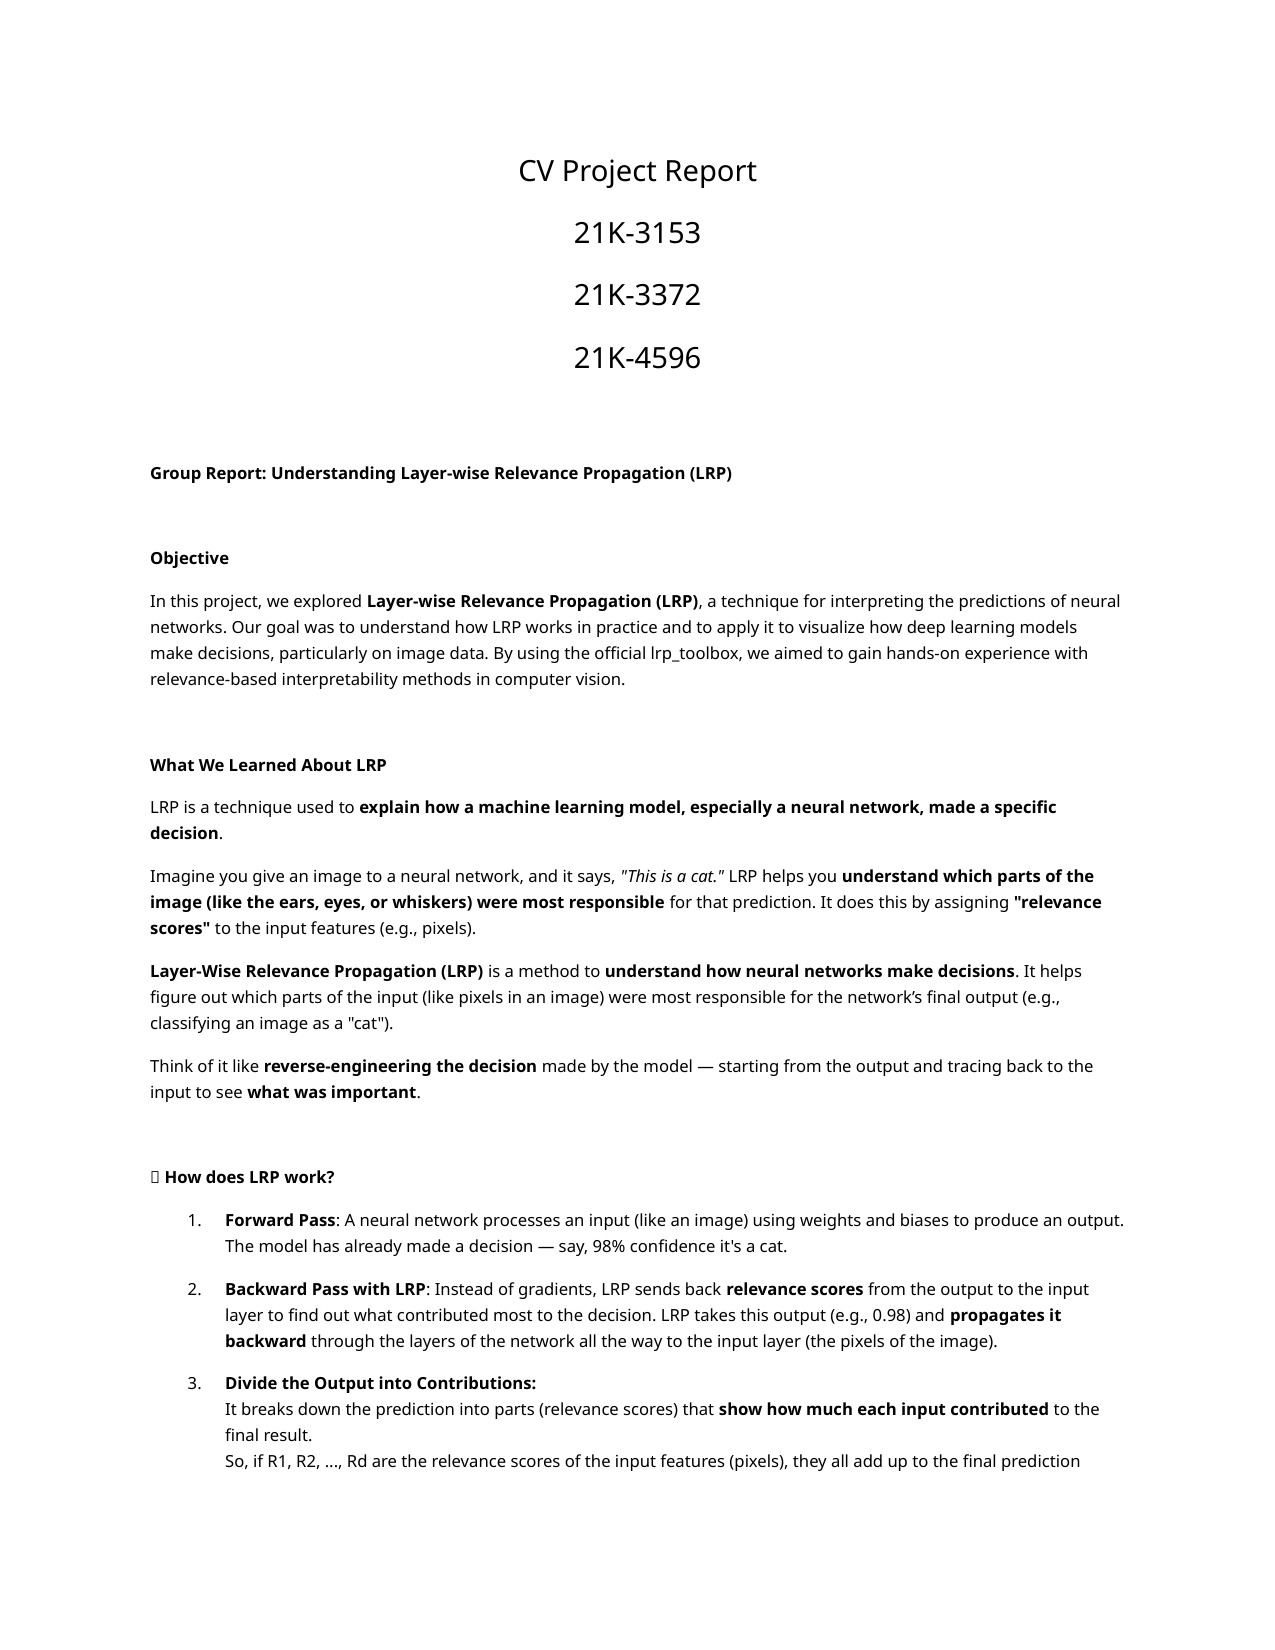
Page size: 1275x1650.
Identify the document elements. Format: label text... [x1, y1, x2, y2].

text Group Report: Understanding Layer-wise Relevance Propagation (LRP) [150, 461, 1125, 484]
text CV Project Report [150, 150, 1125, 190]
list Forward Pass: A neural network processes an input (like an image) using weights and biases to produce an output. The model has already made a decision — say, 98% confidence it's a cat. [187, 1208, 1125, 1257]
text What We Learned About LRP [150, 753, 1125, 776]
list Backward Pass with LRP: Instead of gradients, LRP sends back relevance scores from the output to the input layer to find out what contributed most to the decision. LRP takes this output (e.g., 0.98) and propagates it backward through the layers of the network all the way to the input layer (the pixels of the image). [187, 1277, 1125, 1352]
text 21K-3372 [150, 274, 1125, 314]
text In this project, we explored Layer-wise Relevance Propagation (LRP), a technique for interpreting the predictions of neural networks. Our goal was to understand how LRP works in practice and to apply it to visualize how deep learning models make decisions, particularly on image data. By using the official lrp_toolbox, we aimed to gain hands-on experience with relevance-based interpretability methods in computer vision. [150, 589, 1125, 690]
text Layer-Wise Relevance Propagation (LRP) is a method to understand how neural networks make decisions. It helps figure out which parts of the input (like pixels in an image) were most responsible for the network’s final output (e.g., classifying an image as a "cat"). [150, 959, 1125, 1034]
text LRP is a technique used to explain how a machine learning model, especially a neural network, made a specific decision. [150, 796, 1125, 844]
text Objective [150, 547, 1125, 569]
text 21K-3153 [150, 212, 1125, 252]
text Imagine you give an image to a neural network, and it says, "This is a cat." LRP helps you understand which parts of the image (like the ears, eyes, or whiskers) were most responsible for that prediction. It does this by assigning "relevance scores" to the input features (e.g., pixels). [150, 864, 1125, 939]
text Think of it like reverse-engineering the decision made by the model — starting from the output and tracing back to the input to see what was important. [150, 1054, 1125, 1103]
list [187, 1372, 1125, 1473]
text 21K-4596 [150, 337, 1125, 377]
text 🔄 How does LRP work? [150, 1166, 1125, 1188]
